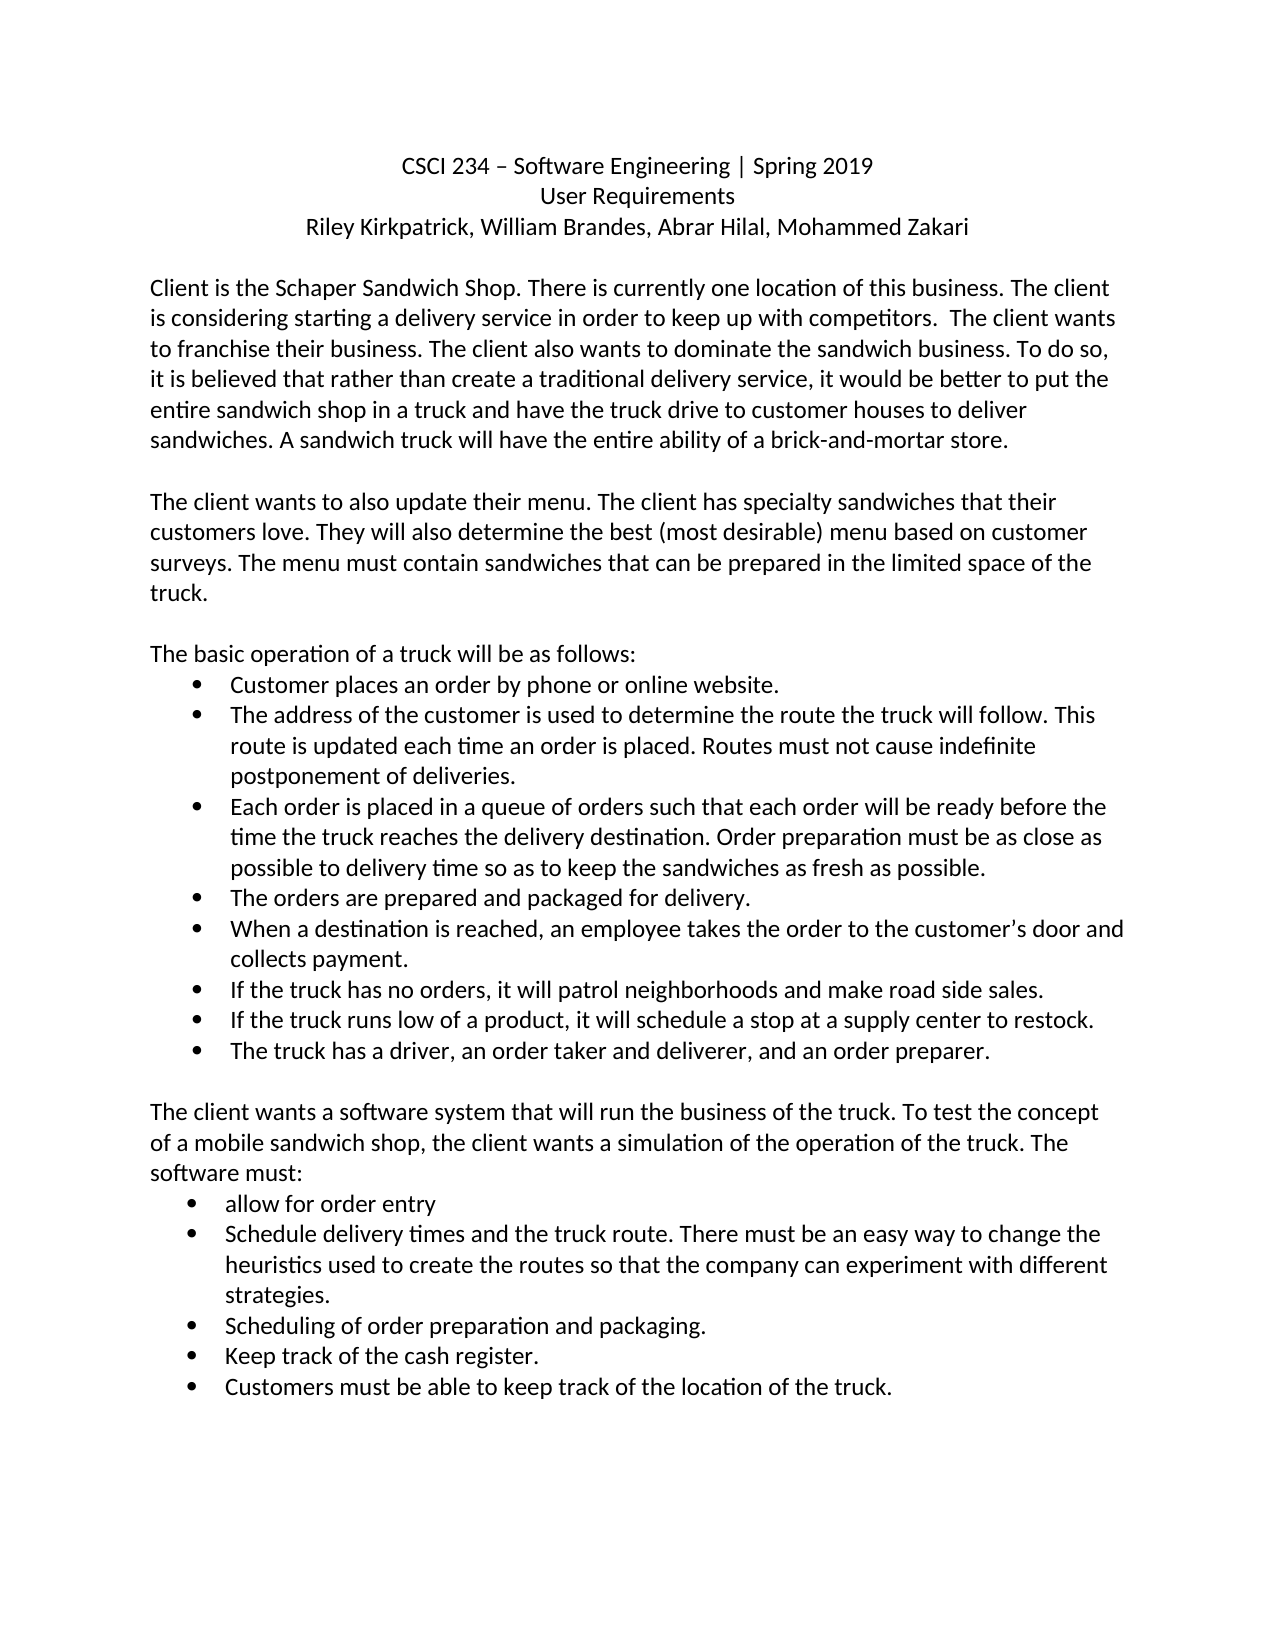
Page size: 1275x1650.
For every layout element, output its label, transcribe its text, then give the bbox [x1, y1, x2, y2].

list Keep track of the cash register. [187, 1340, 1125, 1371]
text The client wants to also update their menu. The client has specialty sandwiches that their customers love. They will also determine the best (most desirable) menu based on customer surveys. The menu must contain sandwiches that can be prepared in the limited space of the truck. [150, 486, 1125, 608]
list The address of the customer is used to determine the route the truck will follow. This route is updated each time an order is placed. Routes must not cause indefinite postponement of deliveries. [193, 699, 1125, 791]
text CSCI 234 – Software Engineering | Spring 2019 [150, 150, 1125, 181]
list When a destination is reached, an employee takes the order to the customer’s door and collects payment. [193, 913, 1125, 974]
text User Requirements [150, 181, 1125, 211]
text The client wants a software system that will run the business of the truck. To test the concept of a mobile sandwich shop, the client wants a simulation of the operation of the truck. The software must: [150, 1096, 1125, 1188]
list Scheduling of order preparation and packaging. [187, 1310, 1125, 1340]
list Customer places an order by phone or online website. [193, 669, 1125, 699]
list Each order is placed in a queue of orders such that each order will be ready before the time the truck reaches the delivery destination. Order preparation must be as close as possible to delivery time so as to keep the sandwiches as fresh as possible. [193, 791, 1125, 882]
list If the truck runs low of a product, it will schedule a stop at a supply center to restock. [193, 1004, 1125, 1035]
text Client is the Schaper Sandwich Shop. There is currently one location of this business. The client is considering starting a delivery service in order to keep up with competitors. The client wants to franchise their business. The client also wants to dominate the sandwich business. To do so, it is believed that rather than create a traditional delivery service, it would be better to put the entire sandwich shop in a truck and have the truck drive to customer houses to deliver sandwiches. A sandwich truck will have the entire ability of a brick-and-mortar store. [150, 272, 1125, 455]
list allow for order entry [187, 1188, 1125, 1218]
text Riley Kirkpatrick, William Brandes, Abrar Hilal, Mohammed Zakari [150, 211, 1125, 242]
list If the truck has no orders, it will patrol neighborhoods and make road side sales. [193, 974, 1125, 1004]
list Schedule delivery times and the truck route. There must be an easy way to change the heuristics used to create the routes so that the company can experiment with different strategies. [187, 1218, 1125, 1310]
list The truck has a driver, an order taker and deliverer, and an order preparer. [193, 1035, 1125, 1066]
text The basic operation of a truck will be as follows: [150, 638, 1125, 669]
list Customers must be able to keep track of the location of the truck. [187, 1371, 1125, 1401]
list The orders are prepared and packaged for delivery. [193, 882, 1125, 913]
